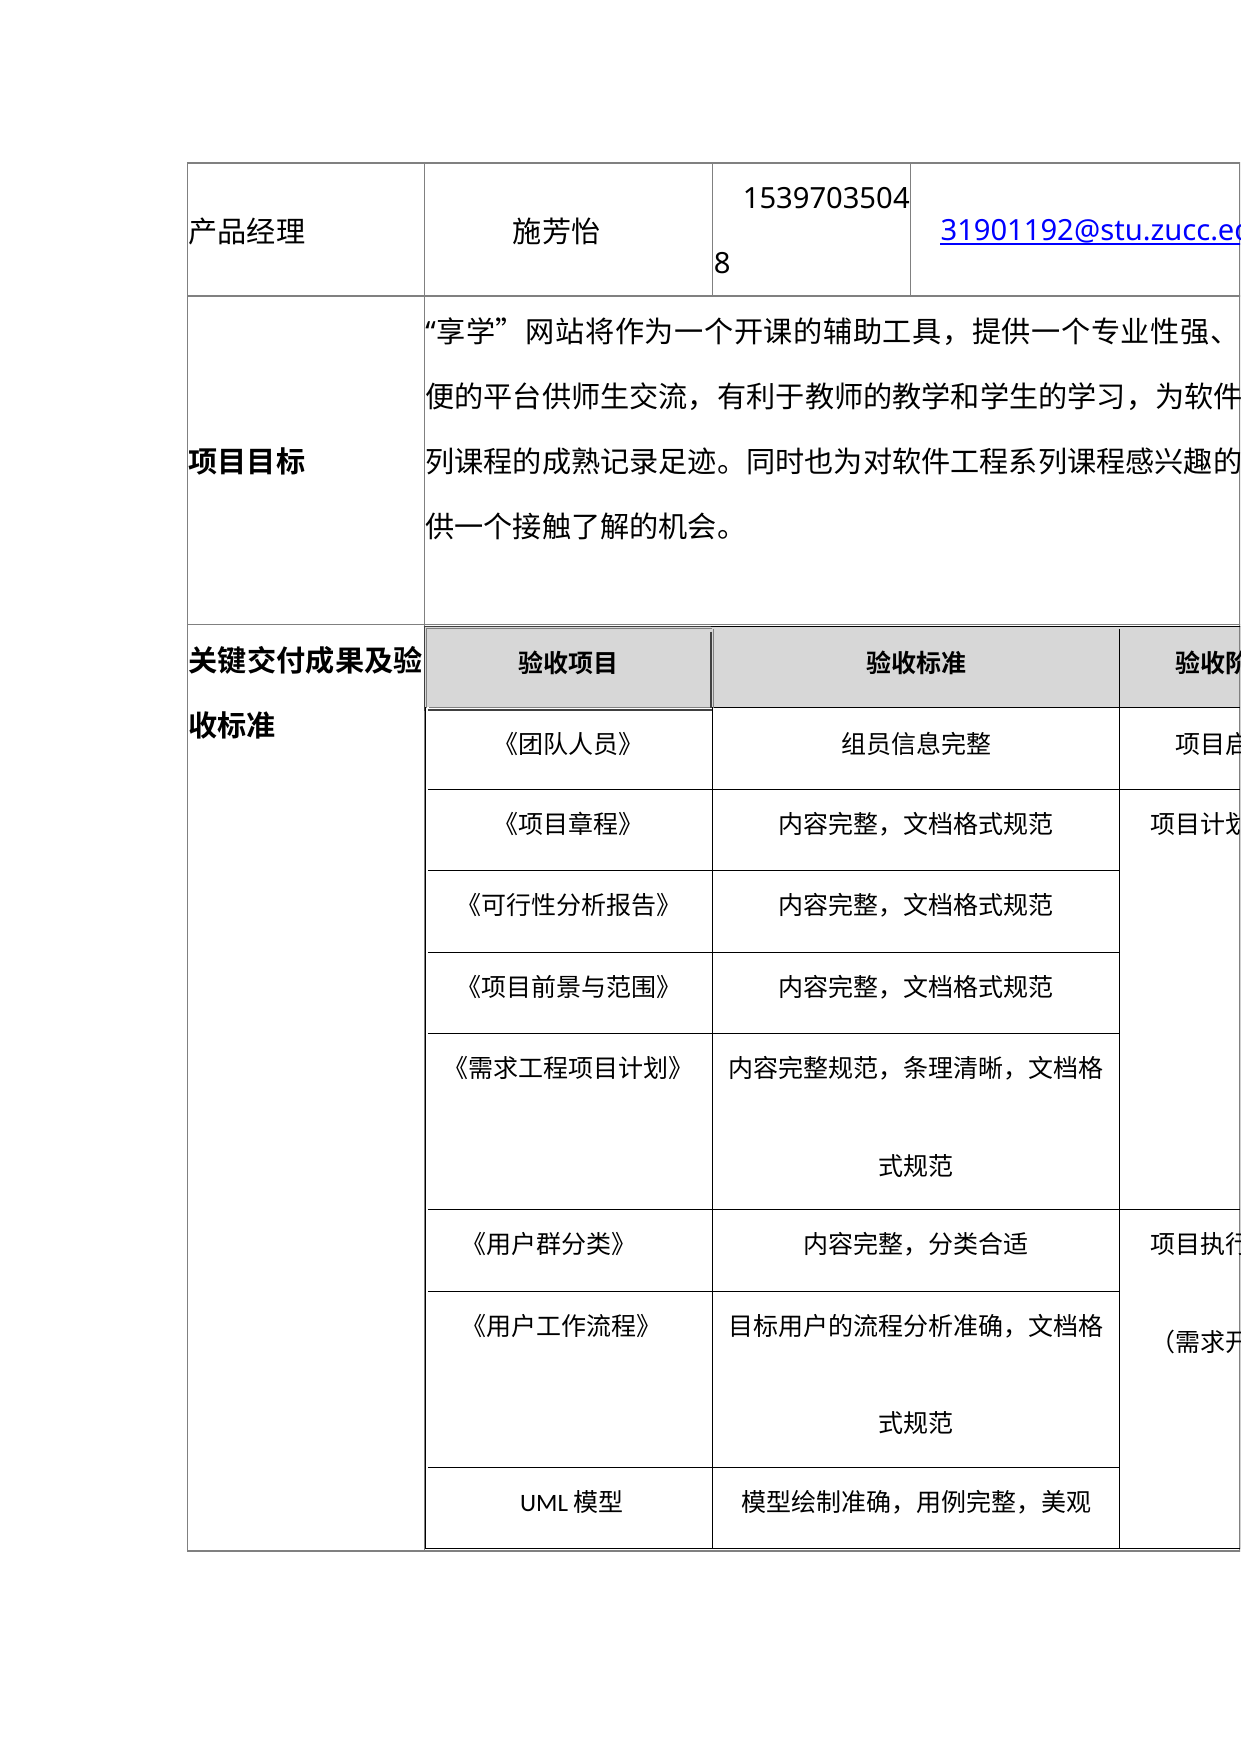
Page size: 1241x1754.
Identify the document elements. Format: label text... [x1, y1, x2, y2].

table_cell 项目目标 [188, 297, 424, 623]
table_cell [713, 708, 1119, 789]
table_cell [1120, 708, 1239, 789]
table_cell 产品经理 [188, 164, 424, 295]
table_cell [1120, 1210, 1239, 1548]
table_cell [713, 1034, 1119, 1209]
table_cell 15397035048 [713, 164, 910, 295]
table_cell [1120, 790, 1239, 1209]
table_cell [713, 790, 1119, 870]
table_cell “享学”网站将作为一个开课的辅助工具，提供一个专业性强、实用方便的平台供师生交流，有利于教师的教学和学生的学习，为软件工程系列课程的成熟记录足迹。同时也为对软件工程系列课程感兴趣的人士提供一个接触了解的机会。 [425, 297, 1239, 623]
table_cell 31901192@stu.zucc.edu.cn [911, 164, 1239, 295]
table_cell [713, 871, 1119, 952]
table_cell [713, 953, 1119, 1033]
table_cell 施芳怡 [425, 164, 712, 295]
table_cell 关键交付成果及验收标准 [188, 625, 424, 1550]
table_cell [713, 1468, 1119, 1548]
table_cell [426, 707, 712, 1548]
table_cell [713, 1292, 1119, 1467]
table_cell [713, 1210, 1119, 1291]
